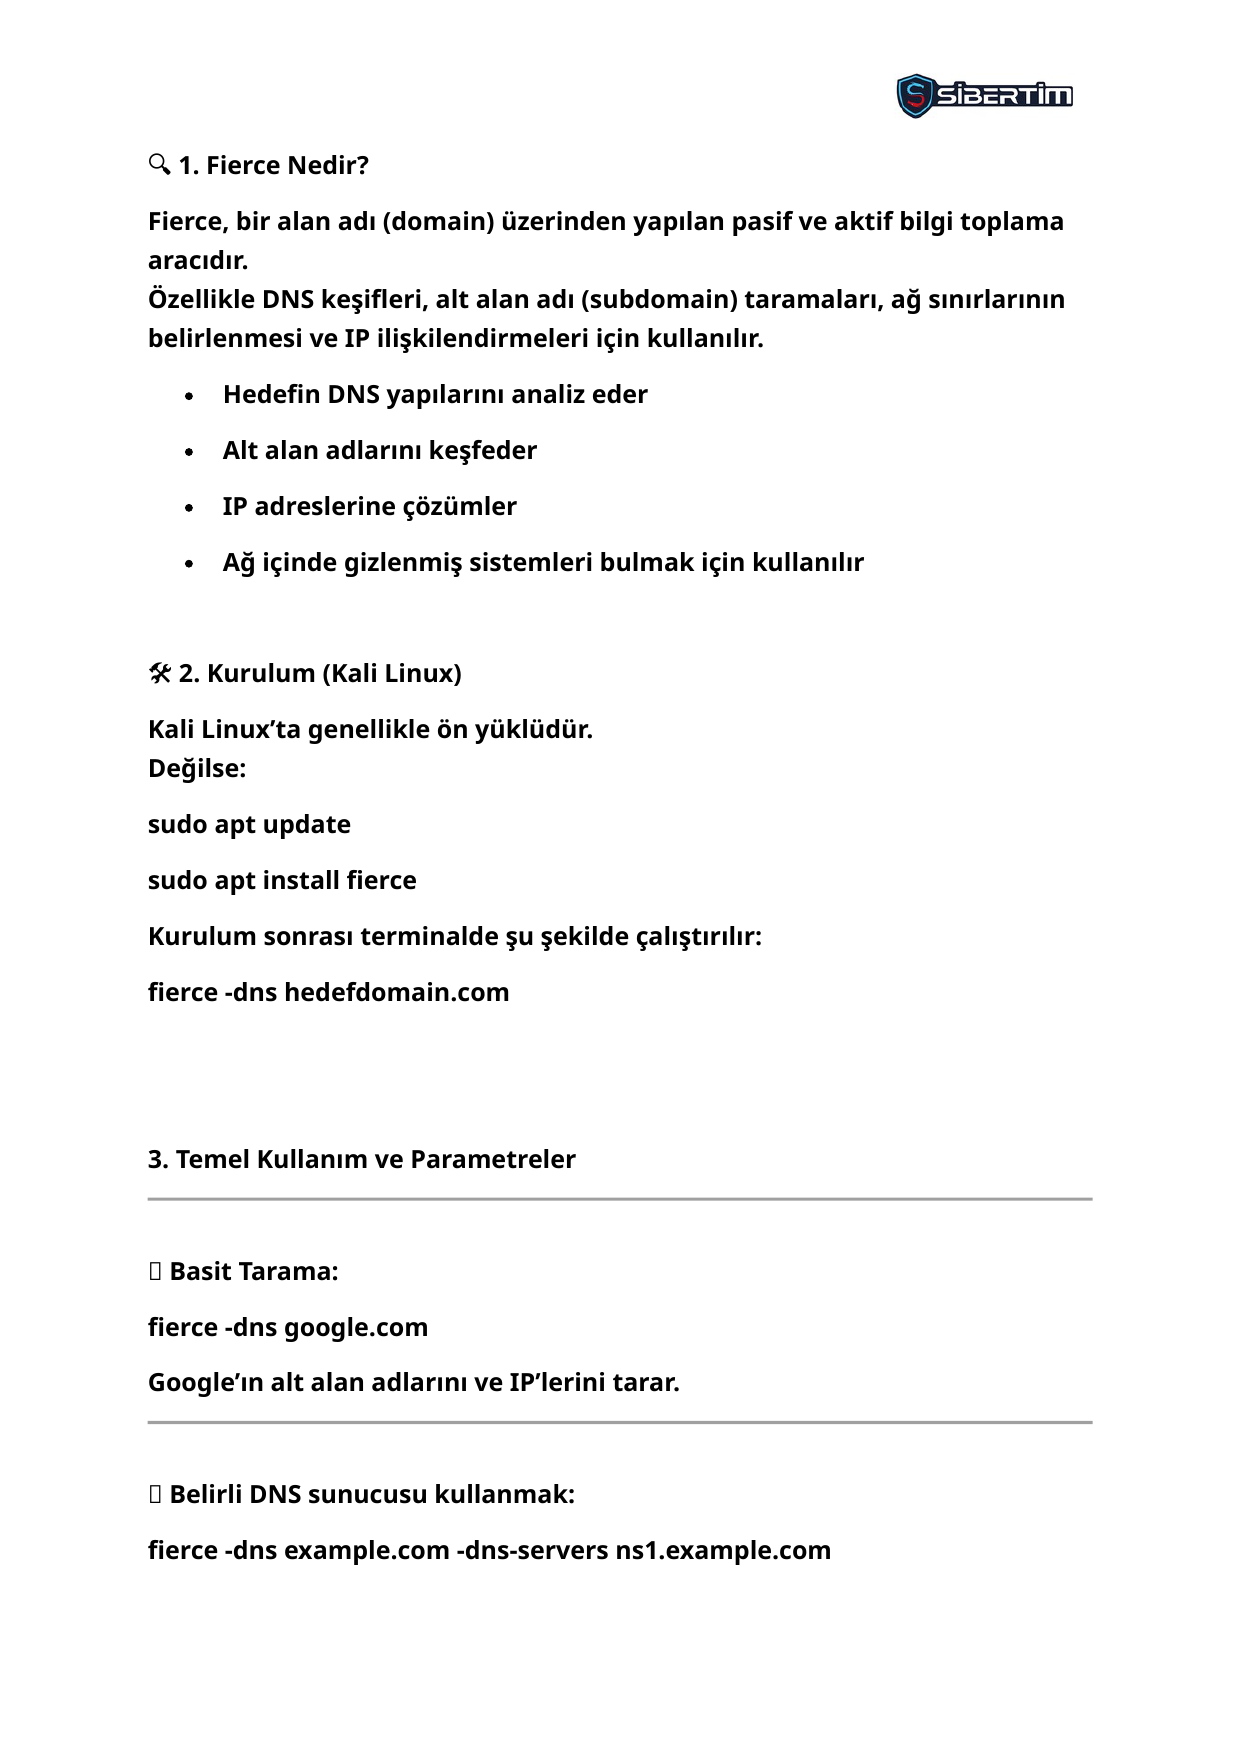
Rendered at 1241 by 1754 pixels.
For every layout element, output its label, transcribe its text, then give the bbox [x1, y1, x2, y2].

text fierce -dns google.com [148, 1309, 1093, 1343]
text sudo apt update [148, 807, 1093, 841]
text fierce -dns example.com -dns-servers ns1.example.com [148, 1533, 1093, 1567]
picture [893, 73, 1074, 119]
text 3. Temel Kullanım ve Parametreler [148, 1142, 1093, 1176]
text 🛠️ 2. Kurulum (Kali Linux) [148, 656, 1093, 690]
text Google’ın alt alan adlarını ve IP’lerini tarar. [148, 1365, 1093, 1399]
list Alt alan adlarını keşfeder [185, 433, 1093, 467]
text fierce -dns hedefdomain.com [148, 974, 1093, 1008]
text 🔍 1. Fierce Nedir? [148, 148, 1093, 182]
text sudo apt install fierce [148, 863, 1093, 897]
list Ağ içinde gizlenmiş sistemleri bulmak için kullanılır [185, 544, 1093, 578]
text Kali Linux’ta genellikle ön yüklüdür. Değilse: [148, 712, 1093, 785]
list IP adreslerine çözümler [185, 488, 1093, 522]
text Kurulum sonrası terminalde şu şekilde çalıştırılır: [148, 918, 1093, 952]
text ✅ Basit Tarama: [148, 1253, 1093, 1287]
list Hedefin DNS yapılarını analiz eder [185, 377, 1093, 411]
text Fierce, bir alan adı (domain) üzerinden yapılan pasif ve aktif bilgi toplama aracıdır. Özellikle DNS keşifleri, alt alan adı (subdomain) taramaları, ağ sınırlarının belirlenmesi ve IP ilişkilendirmeleri için kullanılır. [148, 203, 1093, 355]
text ✅ Belirli DNS sunucusu kullanmak: [148, 1477, 1093, 1511]
